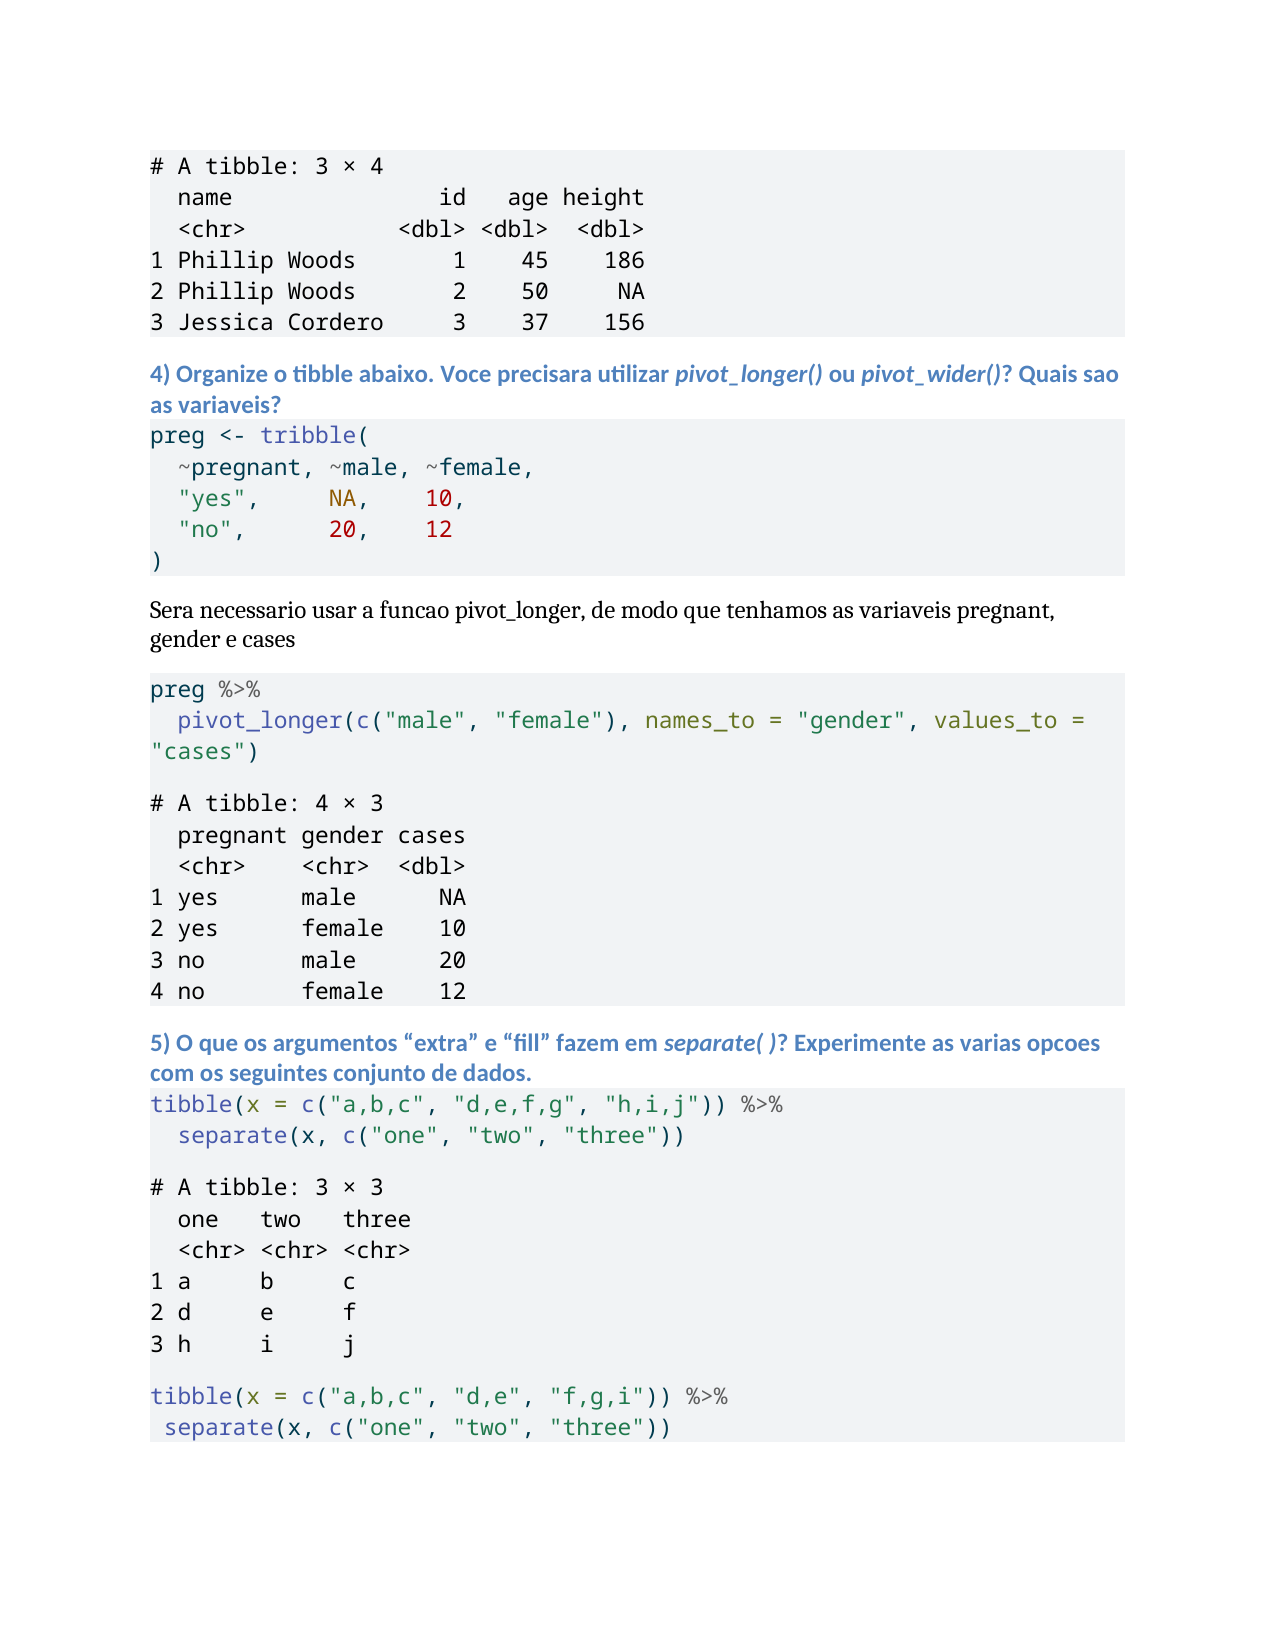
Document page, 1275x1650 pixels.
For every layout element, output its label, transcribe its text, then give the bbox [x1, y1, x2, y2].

text tibble(x = c("a,b,c", "d,e", "f,g,i")) %>% separate(x, c("one", "two", "three")) [150, 1379, 1125, 1442]
text tibble(x = c("a,b,c", "d,e,f,g", "h,i,j")) %>% separate(x, c("one", "two", "three")) [686, 1088, 1125, 1150]
text Sera necessario usar a funcao pivot_longer, de modo que tenhamos as variaveis pregnant, gender e cases [150, 596, 1125, 654]
text # A tibble: 3 × 4 name id age height <chr> <dbl> <dbl> <dbl> 1 Phillip Woods 1 45 186 2 Phillip Woods 2 50 NA 3 Jessica Cordero 3 37 156 [150, 150, 1125, 337]
subtitle 4) Organize o tibble abaixo. Voce precisara utilizar pivot_longer() ou pivot_wider()? Quais sao as variaveis? [150, 358, 1125, 419]
text preg %>% pivot_longer(c("male", "female"), names_to = "gender", values_to = "cases") [260, 673, 1125, 766]
text # A tibble: 4 × 3 pregnant gender cases <chr> <chr> <dbl> 1 yes male NA 2 yes female 10 3 no male 20 4 no female 12 [150, 787, 1125, 1006]
text preg <- tribble( ~pregnant, ~male, ~female, "yes", NA, 10, "no", 20, 12 ) [164, 419, 1125, 576]
subtitle 5) O que os argumentos “extra” e “fill” fazem em separate( )? Experimente as varias opcoes com os seguintes conjunto de dados. [150, 1027, 1125, 1088]
text # A tibble: 3 × 3 one two three <chr> <chr> <chr> 1 a b c 2 d e f 3 h i j [150, 1171, 1125, 1359]
